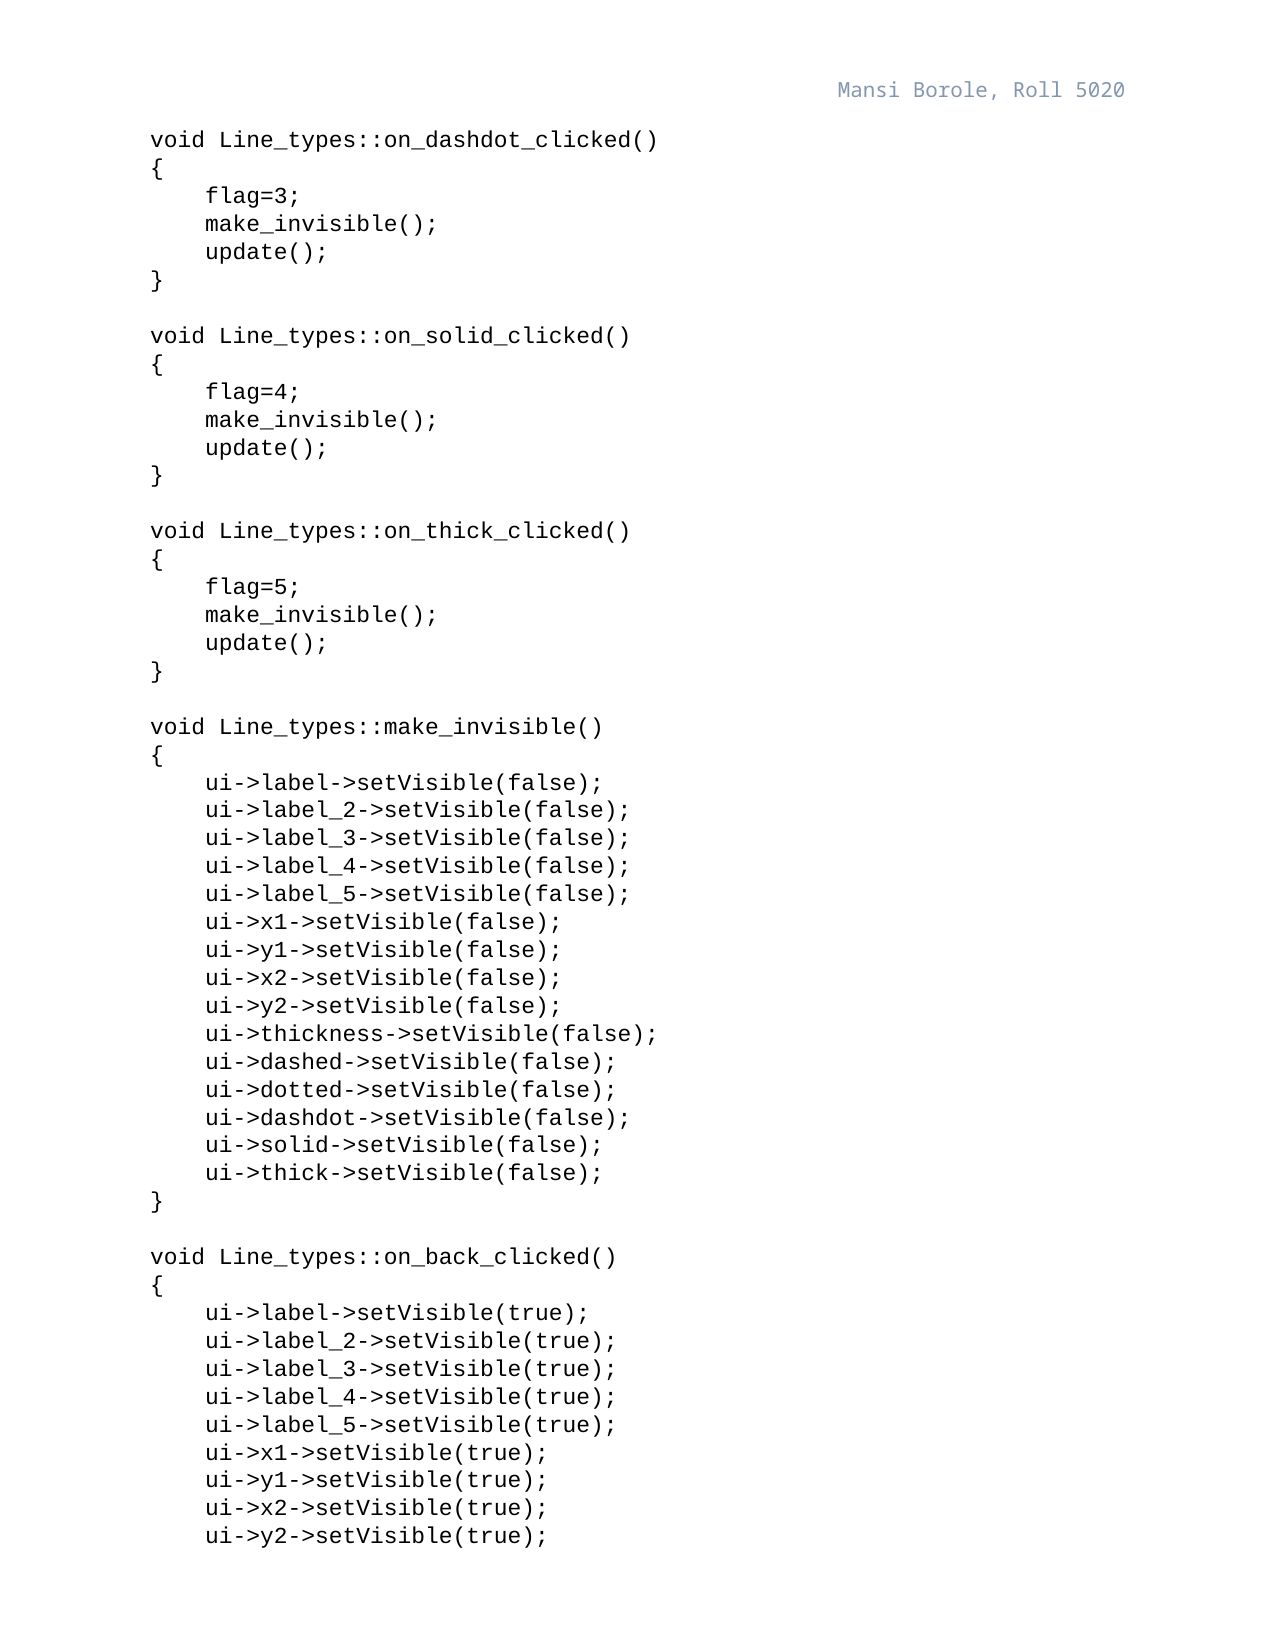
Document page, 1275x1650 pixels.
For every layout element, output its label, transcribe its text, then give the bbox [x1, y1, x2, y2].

text flag=5; [150, 576, 1125, 601]
text ui->y1->setVisible(false); [150, 938, 1125, 964]
text ui->thickness->setVisible(false); [150, 1022, 1125, 1048]
text } [150, 464, 1125, 490]
text ui->y2->setVisible(false); [150, 994, 1125, 1020]
text ui->x1->setVisible(false); [150, 911, 1125, 936]
text ui->label_2->setVisible(true); [150, 1329, 1125, 1355]
text } [150, 1190, 1125, 1216]
text { [150, 548, 1125, 573]
text { [150, 1273, 1125, 1299]
text ui->label_4->setVisible(true); [150, 1385, 1125, 1411]
text update(); [150, 241, 1125, 266]
text ui->dashdot->setVisible(false); [150, 1106, 1125, 1132]
text void Line_types::on_thick_clicked() [150, 520, 1125, 546]
text } [150, 659, 1125, 685]
text } [150, 268, 1125, 294]
text ui->label_4->setVisible(false); [150, 855, 1125, 881]
text ui->label_5->setVisible(true); [150, 1413, 1125, 1439]
text ui->x2->setVisible(false); [150, 966, 1125, 992]
text ui->x1->setVisible(true); [150, 1441, 1125, 1467]
text ui->label_5->setVisible(false); [150, 883, 1125, 908]
text { [150, 157, 1125, 183]
text { [150, 352, 1125, 378]
text make_invisible(); [150, 408, 1125, 434]
text ui->solid->setVisible(false); [150, 1134, 1125, 1160]
text ui->dotted->setVisible(false); [150, 1078, 1125, 1104]
text void Line_types::make_invisible() [150, 715, 1125, 741]
text void Line_types::on_back_clicked() [150, 1246, 1125, 1271]
text ui->y2->setVisible(true); [150, 1525, 1125, 1551]
text update(); [150, 436, 1125, 462]
text ui->y1->setVisible(true); [150, 1469, 1125, 1495]
text void Line_types::on_dashdot_clicked() [150, 129, 1125, 155]
text flag=4; [150, 380, 1125, 406]
text flag=3; [150, 185, 1125, 211]
text ui->label_3->setVisible(true); [150, 1357, 1125, 1383]
text ui->label_2->setVisible(false); [150, 799, 1125, 825]
text ui->thick->setVisible(false); [150, 1162, 1125, 1188]
text ui->label->setVisible(false); [150, 771, 1125, 797]
text make_invisible(); [150, 213, 1125, 238]
text ui->label->setVisible(true); [150, 1301, 1125, 1327]
text make_invisible(); [150, 603, 1125, 629]
text { [150, 743, 1125, 769]
text ui->x2->setVisible(true); [150, 1497, 1125, 1523]
text ui->dashed->setVisible(false); [150, 1050, 1125, 1076]
text update(); [150, 631, 1125, 657]
text ui->label_3->setVisible(false); [150, 827, 1125, 853]
text void Line_types::on_solid_clicked() [150, 324, 1125, 350]
